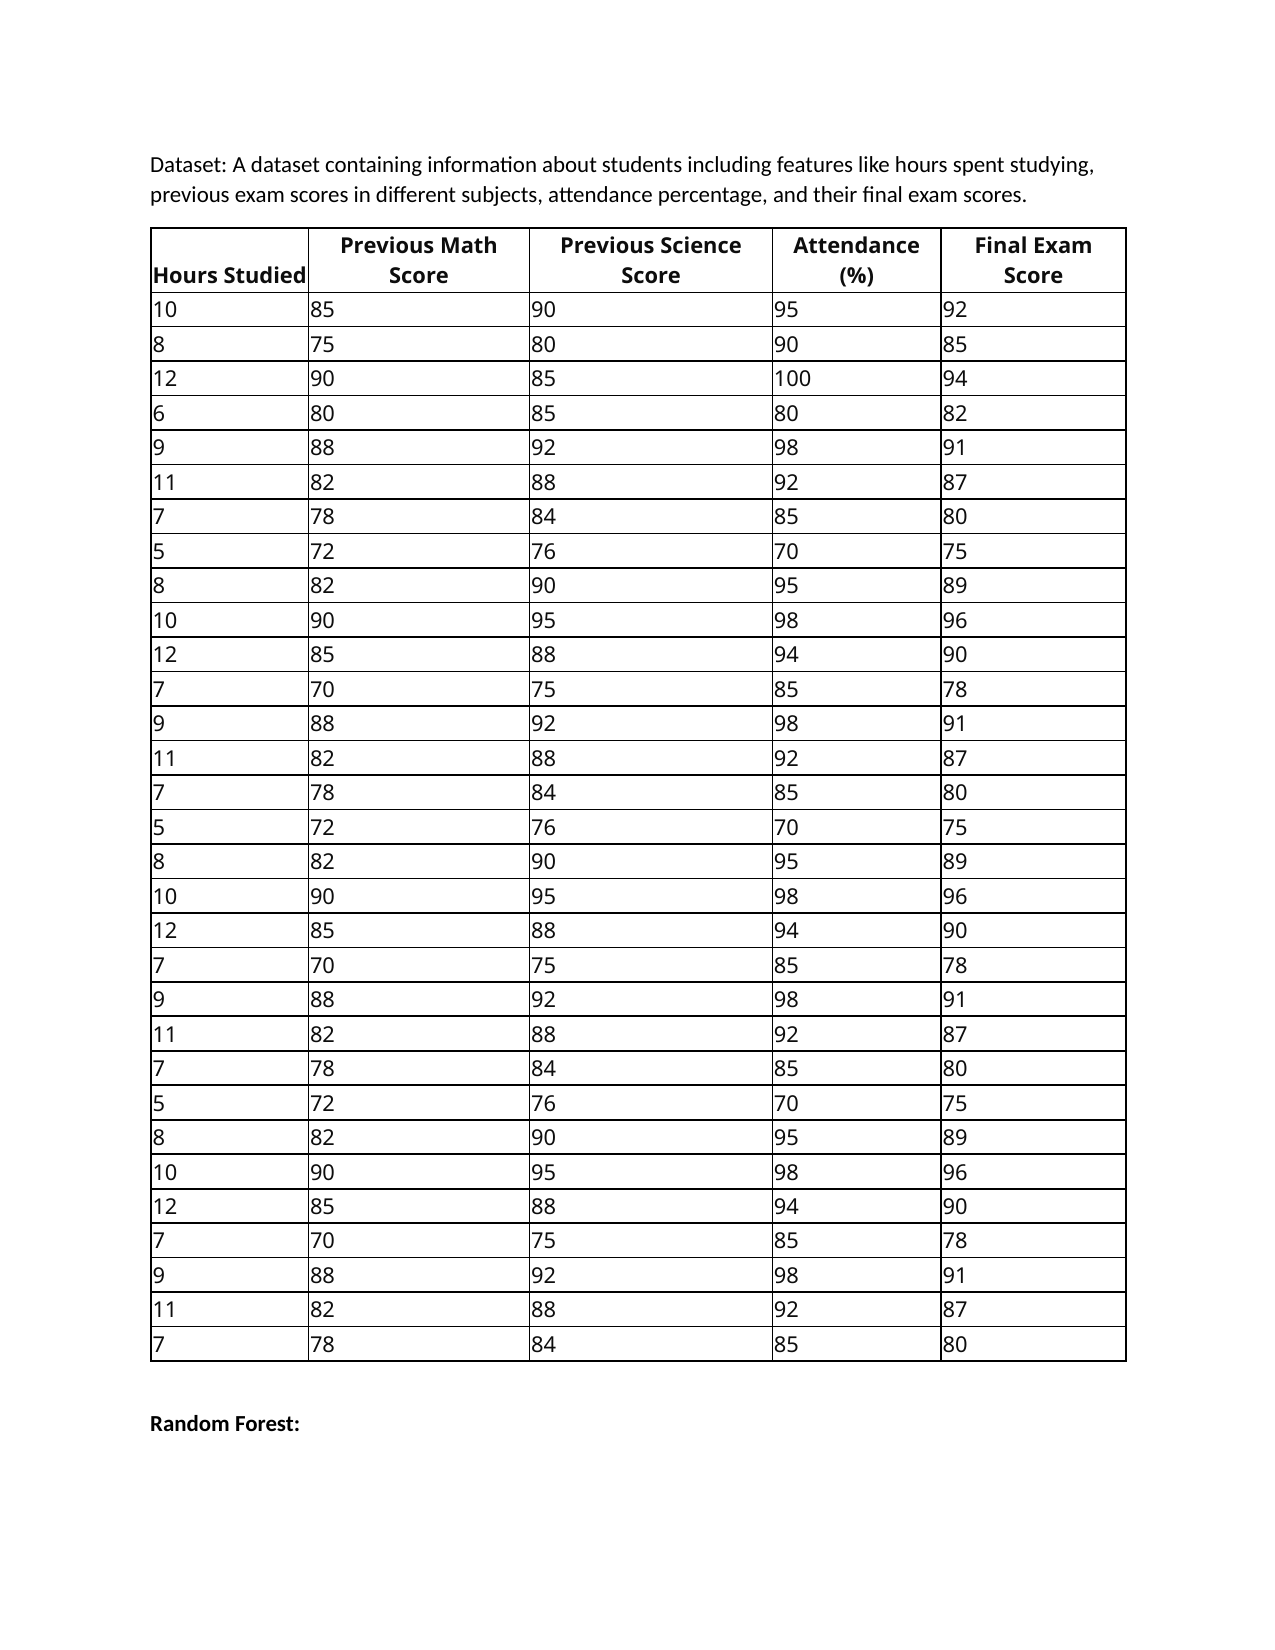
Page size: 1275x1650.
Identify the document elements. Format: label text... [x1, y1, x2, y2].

table_cell 87 [942, 465, 1125, 498]
table_cell 88 [309, 707, 529, 739]
table_cell 85 [773, 500, 940, 533]
table_cell 9 [152, 1258, 308, 1291]
table_cell 90 [942, 1190, 1125, 1222]
table_cell 7 [152, 776, 308, 808]
table_cell 72 [309, 1086, 529, 1119]
table_cell 88 [530, 914, 772, 946]
table_cell 95 [530, 1155, 772, 1188]
table_cell 7 [152, 948, 308, 981]
table_cell 75 [530, 948, 772, 981]
table_cell 78 [309, 776, 529, 808]
table_cell 88 [530, 465, 772, 498]
table_cell 84 [530, 500, 772, 533]
table_cell 95 [530, 879, 772, 912]
table_cell 82 [309, 1121, 529, 1153]
table_cell 82 [309, 465, 529, 498]
table_cell 80 [942, 776, 1125, 808]
table_cell 95 [773, 1121, 940, 1153]
table_cell 85 [309, 293, 529, 326]
table_cell 92 [530, 431, 772, 464]
table_cell 82 [309, 569, 529, 602]
table_cell 78 [309, 1052, 529, 1084]
table_cell 11 [152, 1017, 308, 1050]
table_cell 85 [773, 1052, 940, 1084]
table_cell 85 [530, 362, 772, 395]
table_cell 85 [773, 672, 940, 705]
table_cell 10 [152, 293, 308, 326]
table_cell 98 [773, 1155, 940, 1188]
table_cell 94 [773, 1190, 940, 1222]
table_cell 10 [152, 603, 308, 636]
table_cell 80 [942, 500, 1125, 533]
table_cell 95 [530, 603, 772, 636]
table_cell 75 [942, 534, 1125, 567]
table_cell 78 [942, 672, 1125, 705]
table_cell 85 [773, 1327, 940, 1360]
table_cell 80 [942, 1052, 1125, 1084]
table_header Final Exam Score [942, 229, 1125, 291]
table_cell 12 [152, 914, 308, 946]
table_cell 10 [152, 1155, 308, 1188]
table_cell 80 [530, 327, 772, 360]
text Dataset: A dataset containing information about students including features like hours spent studying, previous exam scores in different subjects, attendance percentage, and their final exam scores. [150, 150, 1125, 208]
text Random Forest: [150, 1409, 1125, 1437]
table_cell 87 [942, 1017, 1125, 1050]
table_cell 91 [942, 707, 1125, 739]
table_cell 88 [530, 1017, 772, 1050]
table_cell 82 [309, 845, 529, 877]
table_cell 5 [152, 810, 308, 843]
table_cell 70 [309, 672, 529, 705]
table_cell 12 [152, 638, 308, 671]
table_cell 78 [942, 948, 1125, 981]
table_cell 85 [309, 638, 529, 671]
table_cell 92 [530, 1258, 772, 1291]
table_cell 90 [309, 879, 529, 912]
table_cell 85 [309, 1190, 529, 1222]
table_cell 85 [309, 914, 529, 946]
table_cell 90 [530, 293, 772, 326]
table_header Hours Studied [152, 229, 308, 291]
table_cell 8 [152, 569, 308, 602]
table_cell 96 [942, 1155, 1125, 1188]
table_cell 94 [773, 638, 940, 671]
table_cell 75 [942, 810, 1125, 843]
table_cell 7 [152, 1327, 308, 1360]
table_cell 70 [309, 948, 529, 981]
table_cell 70 [773, 810, 940, 843]
table_cell 8 [152, 845, 308, 877]
table_cell 88 [530, 638, 772, 671]
table_cell 80 [309, 396, 529, 429]
table_cell 11 [152, 741, 308, 774]
table_cell 92 [942, 293, 1125, 326]
table_cell 96 [942, 879, 1125, 912]
table_cell 98 [773, 879, 940, 912]
table_cell 85 [773, 776, 940, 808]
table_cell 88 [530, 741, 772, 774]
table_cell 82 [942, 396, 1125, 429]
table_cell 6 [152, 396, 308, 429]
table_cell 82 [309, 1017, 529, 1050]
table_cell 84 [530, 776, 772, 808]
table_cell 92 [773, 465, 940, 498]
table_cell 96 [942, 603, 1125, 636]
table_cell 9 [152, 707, 308, 739]
table_cell 75 [530, 672, 772, 705]
table_cell 75 [942, 1086, 1125, 1119]
table_cell 88 [530, 1190, 772, 1222]
table_cell 85 [773, 948, 940, 981]
table_cell 82 [309, 741, 529, 774]
table_cell 90 [309, 362, 529, 395]
table_cell 89 [942, 1121, 1125, 1153]
table_cell 84 [530, 1327, 772, 1360]
table_cell 84 [530, 1052, 772, 1084]
table_cell 94 [942, 362, 1125, 395]
table_cell 95 [773, 293, 940, 326]
table_cell 91 [942, 983, 1125, 1015]
table_cell 92 [773, 1017, 940, 1050]
table_cell 88 [309, 431, 529, 464]
table_cell 5 [152, 1086, 308, 1119]
table_cell 88 [530, 1293, 772, 1326]
table_cell 78 [309, 500, 529, 533]
table_cell 78 [309, 1327, 529, 1360]
table_cell 7 [152, 672, 308, 705]
table_cell 85 [942, 327, 1125, 360]
table_cell 78 [942, 1224, 1125, 1257]
table_cell 72 [309, 810, 529, 843]
table_cell 90 [309, 1155, 529, 1188]
table_cell 98 [773, 431, 940, 464]
table_cell 94 [773, 914, 940, 946]
table_cell 7 [152, 500, 308, 533]
table_cell 92 [530, 983, 772, 1015]
table_cell 90 [530, 569, 772, 602]
table_cell 100 [773, 362, 940, 395]
table_cell 89 [942, 845, 1125, 877]
table_cell 88 [309, 983, 529, 1015]
table_cell 90 [530, 1121, 772, 1153]
table_cell 12 [152, 362, 308, 395]
table_cell 76 [530, 810, 772, 843]
table_cell 90 [942, 638, 1125, 671]
table_cell 90 [773, 327, 940, 360]
table_cell 5 [152, 534, 308, 567]
table_cell 8 [152, 327, 308, 360]
table_cell 98 [773, 603, 940, 636]
table_cell 98 [773, 707, 940, 739]
table_header Attendance (%) [773, 229, 940, 291]
table_cell 9 [152, 983, 308, 1015]
table_cell 87 [942, 1293, 1125, 1326]
table_cell 70 [773, 534, 940, 567]
table_header Previous Math Score [309, 229, 529, 291]
table_cell 95 [773, 845, 940, 877]
table_cell 72 [309, 534, 529, 567]
table_cell 92 [530, 707, 772, 739]
table_cell 88 [309, 1258, 529, 1291]
table_cell 75 [309, 327, 529, 360]
table_cell 70 [309, 1224, 529, 1257]
table_cell 91 [942, 1258, 1125, 1291]
table_cell 87 [942, 741, 1125, 774]
table_header Previous Science Score [530, 229, 772, 291]
table_cell 10 [152, 879, 308, 912]
table_cell 76 [530, 534, 772, 567]
table_cell 7 [152, 1224, 308, 1257]
table_cell 90 [942, 914, 1125, 946]
table_cell 7 [152, 1052, 308, 1084]
table_cell 80 [773, 396, 940, 429]
table_cell 98 [773, 983, 940, 1015]
table_cell 92 [773, 741, 940, 774]
table_cell 85 [530, 396, 772, 429]
table_cell 75 [530, 1224, 772, 1257]
table_cell 80 [942, 1327, 1125, 1360]
table_cell 8 [152, 1121, 308, 1153]
table_cell 98 [773, 1258, 940, 1291]
table_cell 9 [152, 431, 308, 464]
table_cell 95 [773, 569, 940, 602]
table_cell 90 [309, 603, 529, 636]
table_cell 70 [773, 1086, 940, 1119]
table_cell 12 [152, 1190, 308, 1222]
table_cell 11 [152, 1293, 308, 1326]
table_cell 85 [773, 1224, 940, 1257]
table_cell 91 [942, 431, 1125, 464]
table_cell 76 [530, 1086, 772, 1119]
table_cell 92 [773, 1293, 940, 1326]
table_cell 11 [152, 465, 308, 498]
table_cell 90 [530, 845, 772, 877]
table_cell 82 [309, 1293, 529, 1326]
table_cell 89 [942, 569, 1125, 602]
